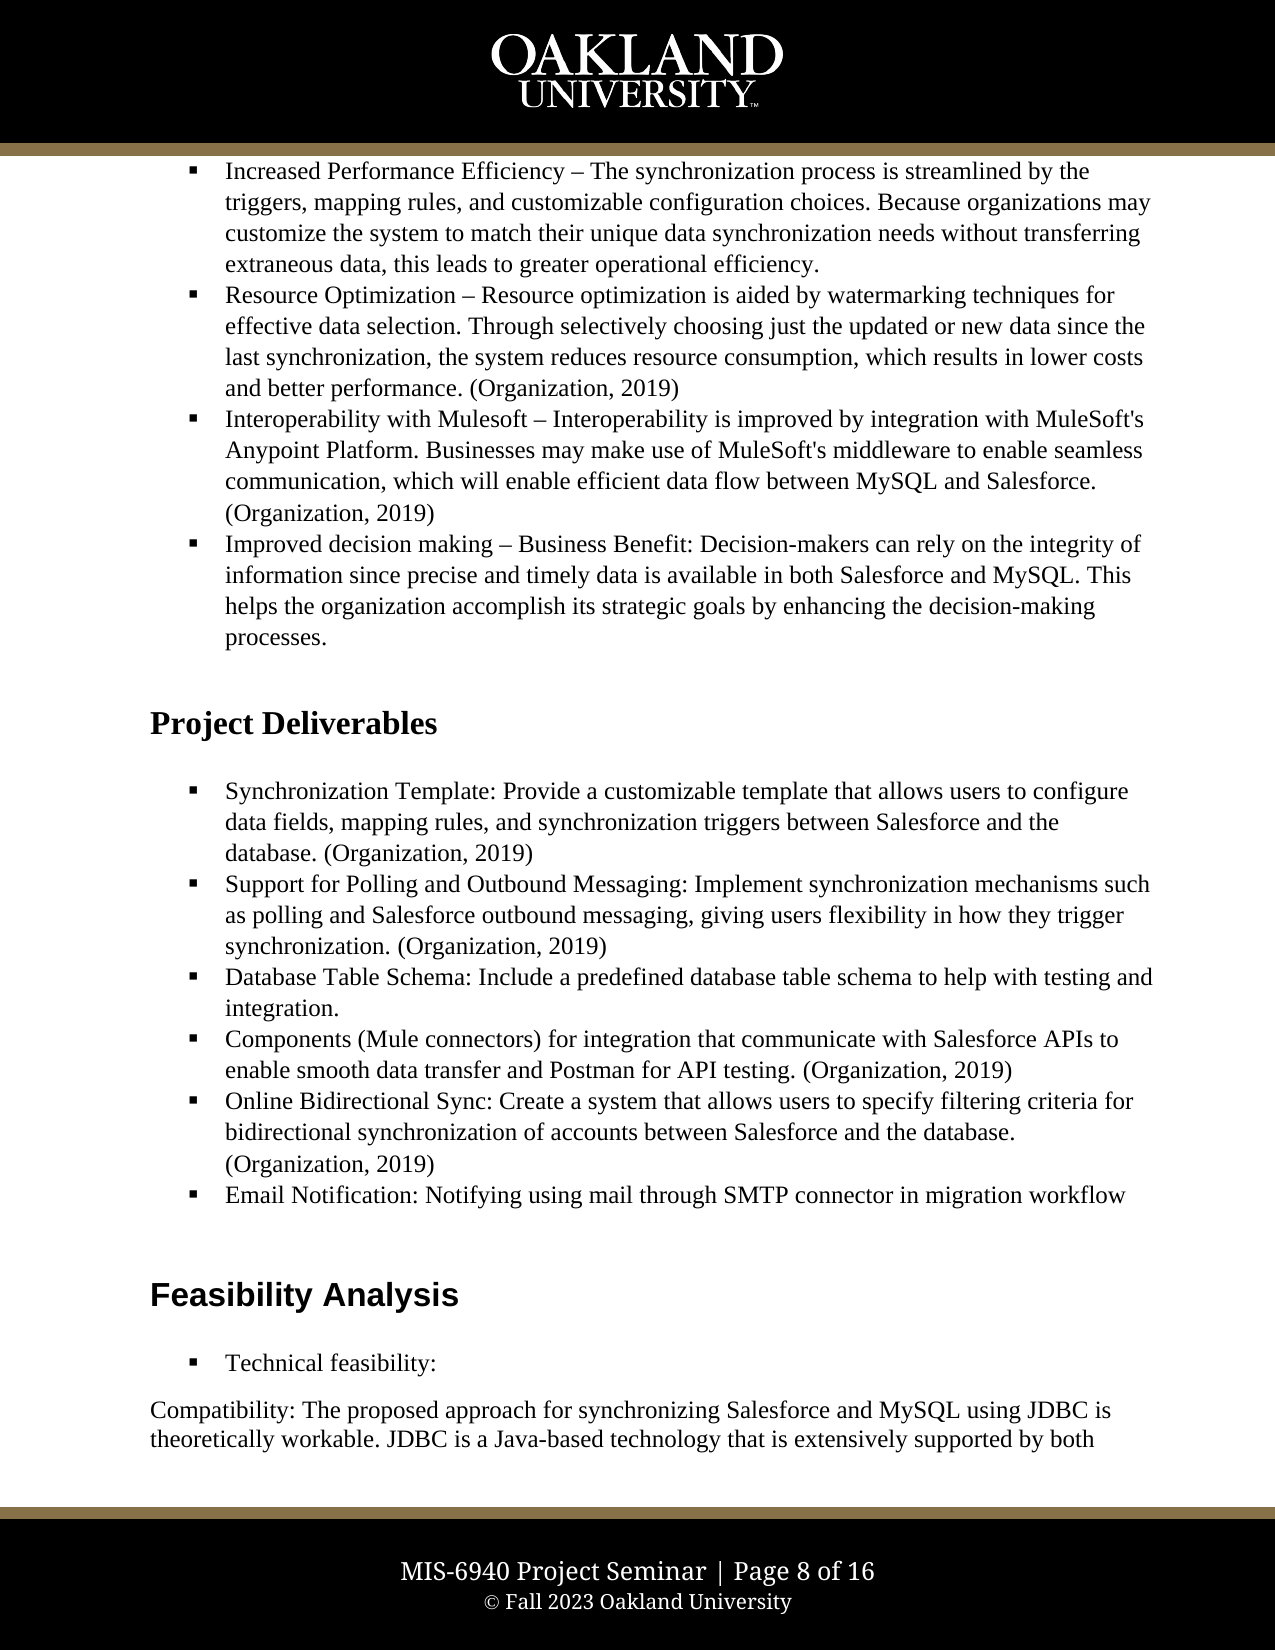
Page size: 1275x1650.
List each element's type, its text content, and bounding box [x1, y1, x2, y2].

list Components (Mule connectors) for integration that communicate with Salesforce APIs to enable smooth data transfer and Postman for API testing. [187, 1024, 1153, 1084]
list Support for Polling and Outbound Messaging: Implement synchronization mechanisms such as polling and Salesforce outbound messaging, giving users flexibility in how they trigger synchronization. [187, 869, 1153, 960]
list Improved decision making – Business Benefit: Decision-makers can rely on the integrity of information since precise and timely data is available in both Salesforce and MySQL. This helps the organization accomplish its strategic goals by enhancing the decision-making processes. [187, 529, 1153, 651]
subtitle Project Deliverables [150, 704, 1153, 742]
subtitle Feasibility Analysis [150, 1275, 1153, 1314]
list Email Notification: Notifying using mail through SMTP connector in migration workflow [187, 1180, 1153, 1209]
list Interoperability with Mulesoft – Interoperability is improved by integration with MuleSoft's Anypoint Platform. Businesses may make use of MuleSoft's middleware to enable seamless communication, which will enable efficient data flow between MySQL and Salesforce. [187, 404, 1153, 526]
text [150, 1396, 1153, 1453]
list Resource Optimization – Resource optimization is aided by watermarking techniques for effective data selection. Through selectively choosing just the updated or new data since the last synchronization, the system reduces resource consumption, which results in lower costs and better performance. [187, 280, 1153, 402]
list Technical feasibility: [187, 1348, 1153, 1377]
list Online Bidirectional Sync: Create a system that allows users to specify filtering criteria for bidirectional synchronization of accounts between Salesforce and the database. [187, 1086, 1153, 1178]
list Database Table Schema: Include a predefined database table schema to help with testing and integration. [187, 962, 1153, 1022]
list Synchronization Template: Provide a customizable template that allows users to configure data fields, mapping rules, and synchronization triggers between Salesforce and the database. [187, 776, 1153, 867]
list Increased Performance Efficiency – The synchronization process is streamlined by the triggers, mapping rules, and customizable configuration choices. Because organizations may customize the system to match their unique data synchronization needs without transferring extraneous data, this leads to greater operational efficiency. [187, 156, 1153, 278]
picture [491, 34, 784, 108]
